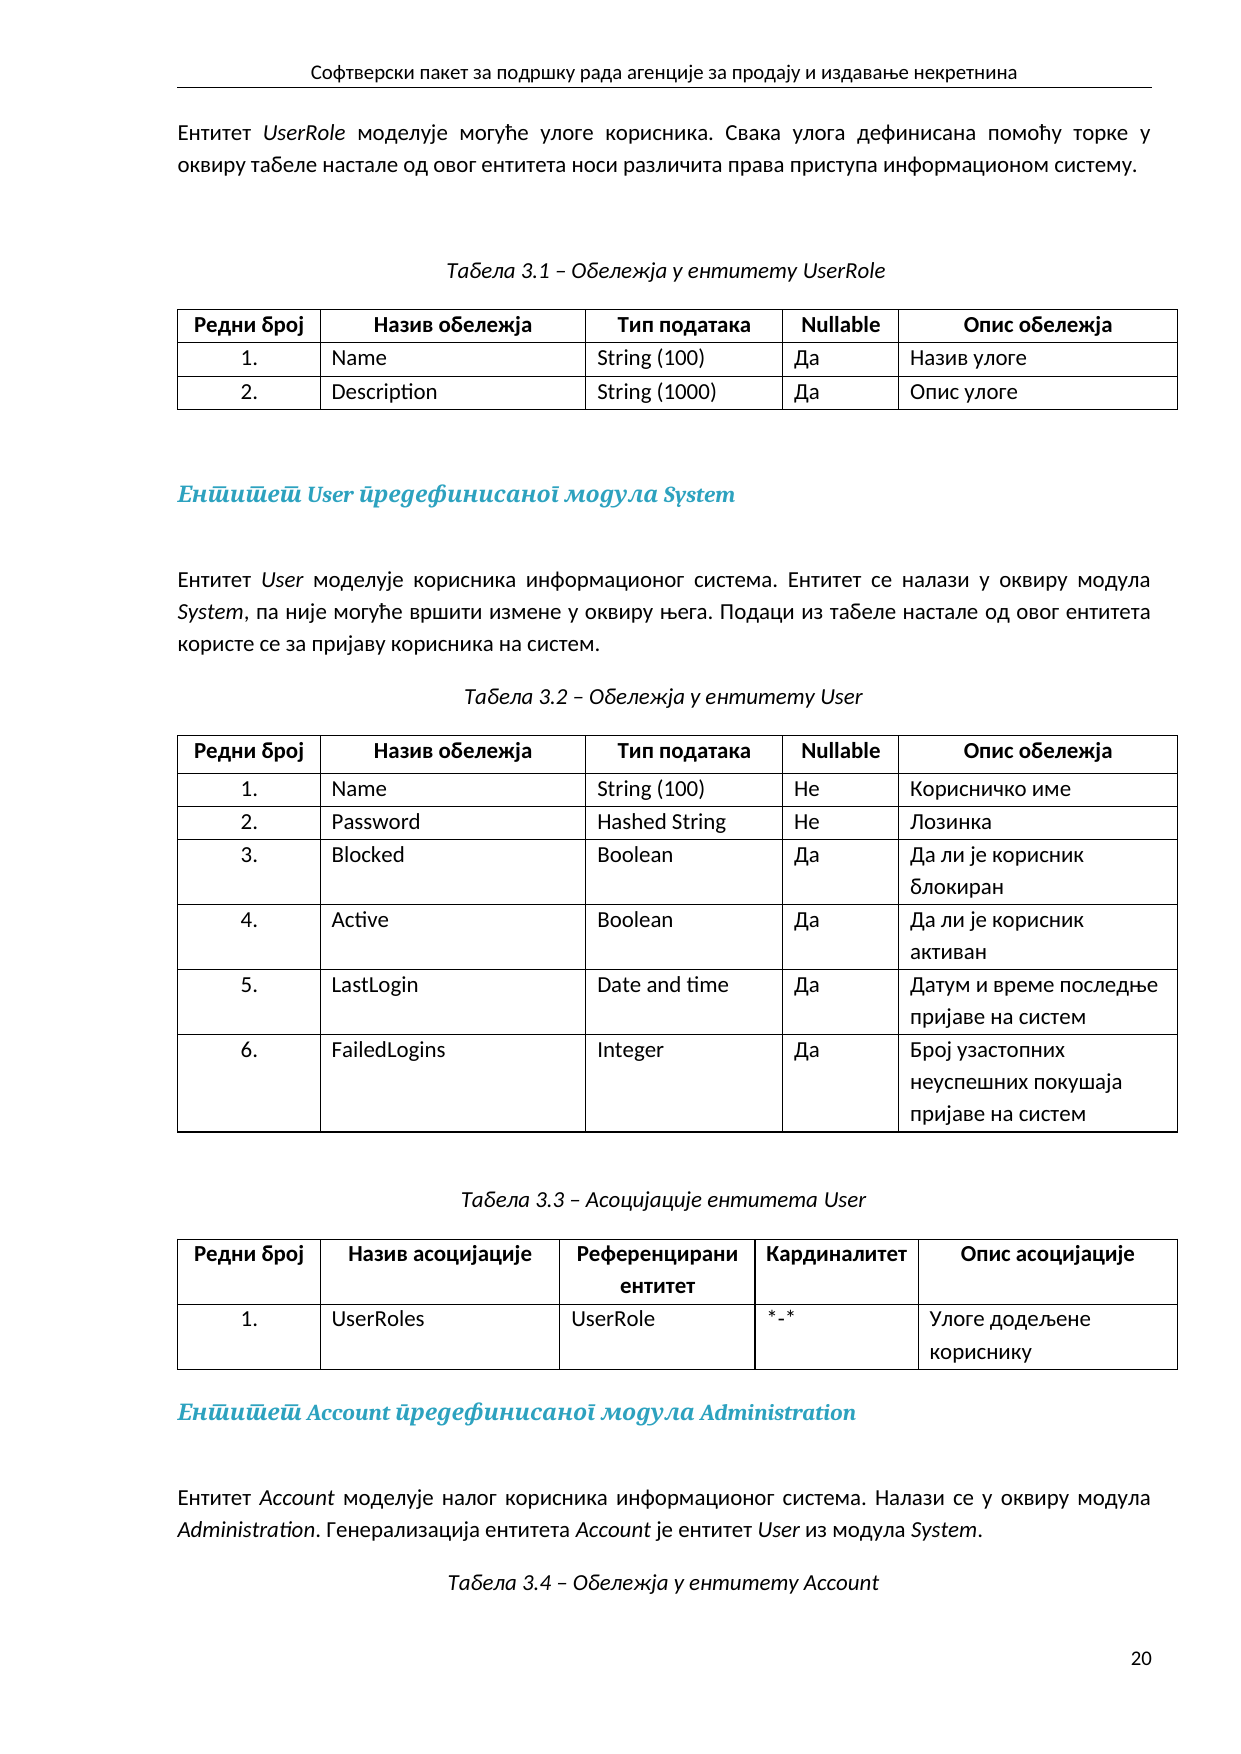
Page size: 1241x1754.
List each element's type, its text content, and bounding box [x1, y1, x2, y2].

table_cell Password [321, 807, 585, 839]
table_cell Blocked [321, 840, 585, 904]
table_cell String (1000) [586, 377, 782, 409]
table_cell UserRole [560, 1305, 754, 1369]
table_cell Hashed String [586, 807, 782, 839]
table_cell UserRoles [321, 1305, 559, 1369]
table_cell Улоге додељене кориснику [919, 1305, 1177, 1369]
table_header Кардиналитет [756, 1240, 918, 1303]
table_header Опис обележја [899, 736, 1177, 773]
table_header Nullable [783, 310, 898, 342]
table_cell FailedLogins [321, 1035, 585, 1131]
table_cell Опис улоге [899, 377, 1177, 409]
text Ентитет Account моделује налог корисника информационог система. Налази се у оквиру модула Administration. Генерализација ентитета Account је ентитет User из модула System. [177, 1483, 1152, 1543]
text Табела 3.4 – Обележја у ентитету Account [177, 1568, 1152, 1596]
table_cell Name [321, 774, 585, 806]
text Ентитет UserRole моделује могуће улоге корисника. Свака улога дефинисана помоћу торке у оквиру табеле настале од овог ентитета носи различита права приступа информационом систему. [177, 118, 1152, 178]
table_cell Active [321, 905, 585, 969]
table_cell 1. [178, 774, 320, 806]
table_cell String (100) [586, 343, 782, 376]
text Ентитет User моделује корисника информационог система. Ентитет се налази у оквиру модула System, па није могуће вршити измене у оквиру њега. Подаци из табеле настале од овог ентитета користе се за пријаву корисника на систем. [177, 565, 1152, 657]
table_header Тип података [586, 310, 782, 342]
text Табела 3.3 – Асоцијације ентитета User [177, 1185, 1152, 1213]
table_cell Date and time [586, 970, 782, 1034]
table_cell 2. [178, 807, 320, 839]
table_cell Корисничко име [899, 774, 1177, 806]
table_cell 3. [178, 840, 320, 904]
table_cell Да [783, 840, 898, 904]
table_header Тип података [586, 736, 782, 773]
table_cell Да ли је корисник блокиран [899, 840, 1177, 904]
table_header Nullable [783, 736, 898, 773]
table_cell 1. [178, 343, 320, 376]
table_cell 1. [178, 1305, 320, 1369]
table_cell *-* [756, 1305, 918, 1369]
text Табела 3.1 – Обележја у ентитету UserRole [177, 256, 1152, 284]
text Табела 3.2 – Обележја у ентитету User [177, 682, 1152, 710]
table_header Редни број [178, 1240, 320, 1303]
table_cell Boolean [586, 840, 782, 904]
table_header Назив обележја [321, 736, 585, 773]
table_cell Датум и време последње пријаве на систем [899, 970, 1177, 1034]
table_cell Не [783, 774, 898, 806]
table_cell Да [783, 970, 898, 1034]
table_cell 6. [178, 1035, 320, 1131]
table_cell Integer [586, 1035, 782, 1131]
table_header Назив асоцијације [321, 1240, 559, 1303]
table_header Назив обележја [321, 310, 585, 342]
subtitle Ентитет User предефинисаног модула System [177, 482, 1152, 508]
table_cell Да [783, 1035, 898, 1131]
table_cell String (100) [586, 774, 782, 806]
table_cell 2. [178, 377, 320, 409]
table_cell Boolean [586, 905, 782, 969]
table_cell 4. [178, 905, 320, 969]
table_cell Лозинка [899, 807, 1177, 839]
table_cell 5. [178, 970, 320, 1034]
table_header Редни број [178, 736, 320, 773]
table_header Опис обележја [899, 310, 1177, 342]
subtitle Ентитет Account предефинисаног модула Administration [177, 1400, 1152, 1426]
table_header Редни број [178, 310, 320, 342]
table_cell Name [321, 343, 585, 376]
table_cell Не [783, 807, 898, 839]
table_cell Description [321, 377, 585, 409]
table_cell Да [783, 905, 898, 969]
table_cell Да [783, 343, 898, 376]
table_cell Назив улоге [899, 343, 1177, 376]
table_cell LastLogin [321, 970, 585, 1034]
table_cell Да ли је корисник активан [899, 905, 1177, 969]
table_header Опис асоцијације [919, 1240, 1177, 1303]
table_header Референцирани ентитет [560, 1240, 754, 1303]
table_cell Да [783, 377, 898, 409]
table_cell Број узастопних неуспешних покушаја пријаве на систем [899, 1035, 1177, 1131]
